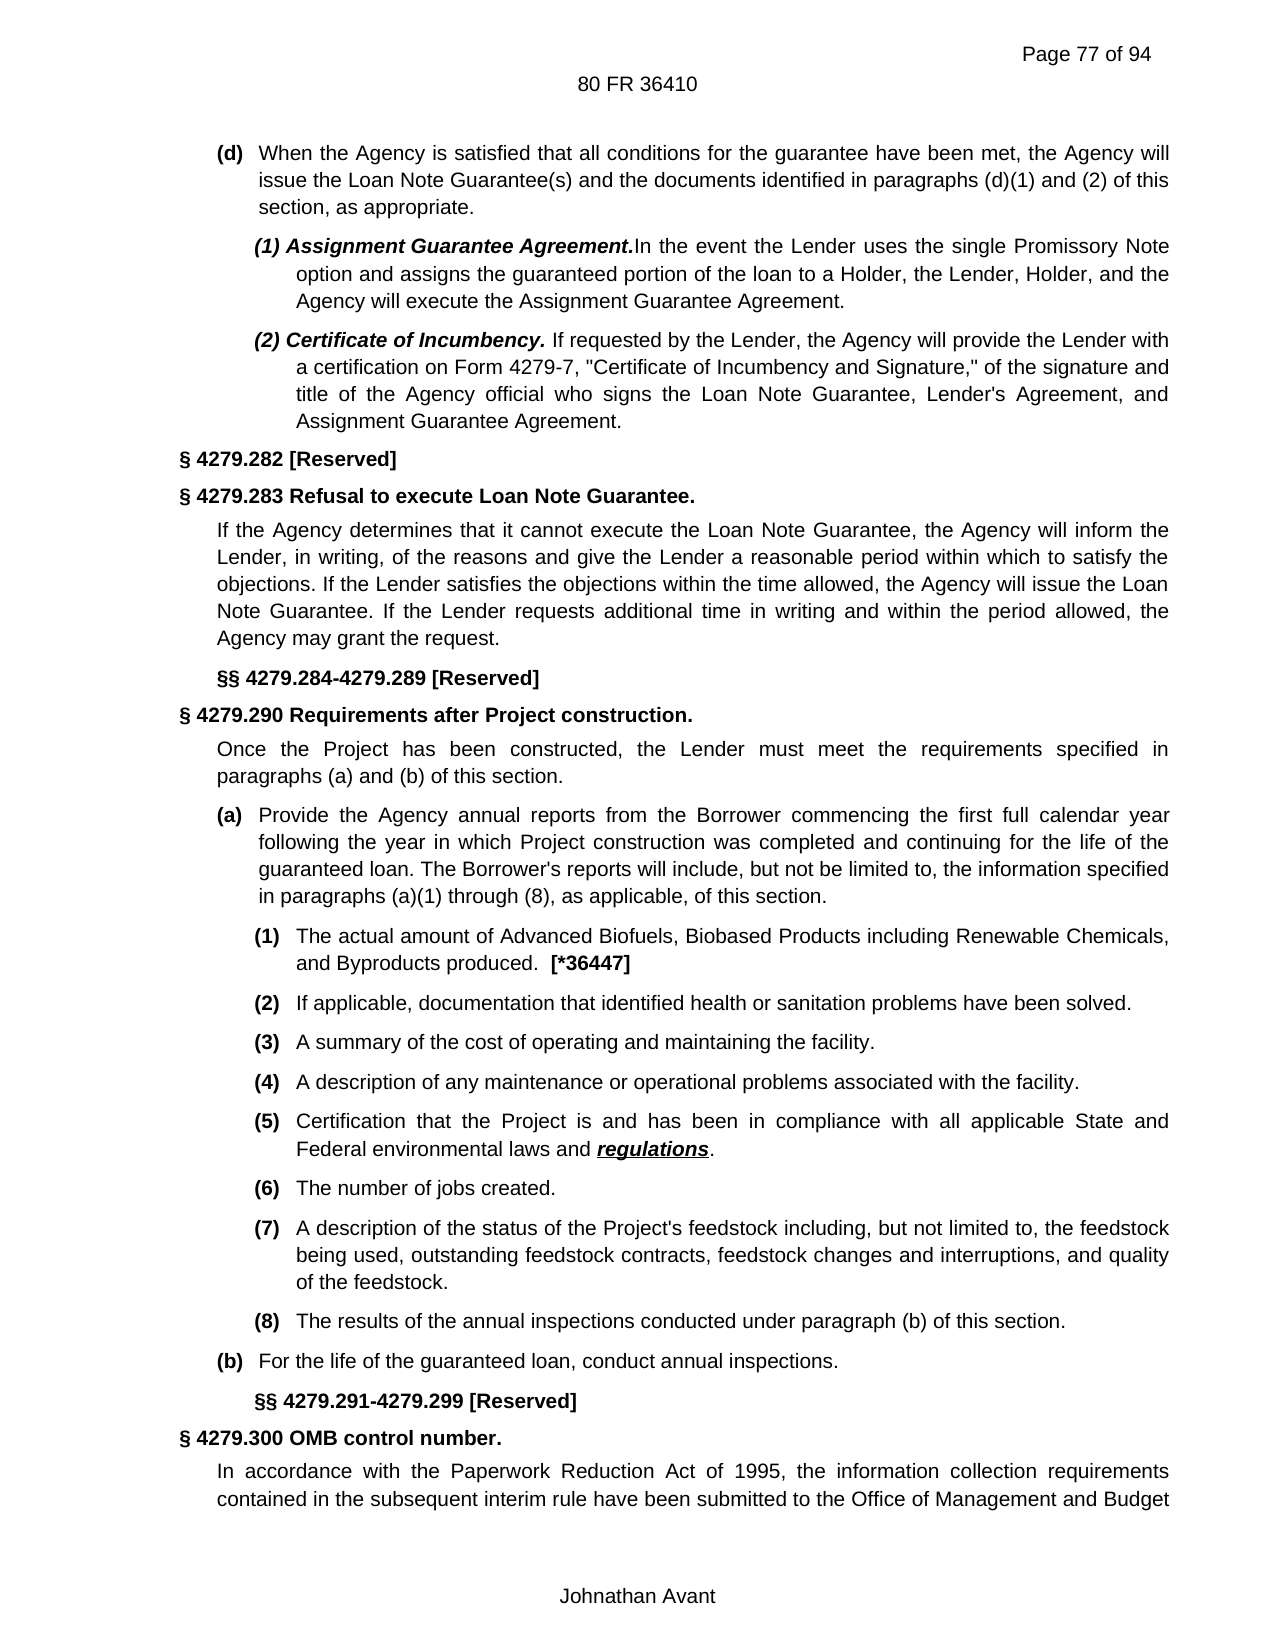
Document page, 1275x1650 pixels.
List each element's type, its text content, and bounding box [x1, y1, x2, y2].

list The results of the annual inspections conducted under paragraph (b) of this section. [254, 1306, 1171, 1333]
text If the Agency determines that it cannot execute the Loan Note Guarantee, the Agency will inform the Lender, in writing, of the reasons and give the Lender a reasonable period within which to satisfy the objections. If the Lender satisfies the objections within the time allowed, the Agency will issue the Loan Note Guarantee. If the Lender requests additional time in writing and within the period allowed, the Agency may grant the request. [217, 514, 1171, 650]
list Certification that the Project is and has been in compliance with all applicable State and Federal environmental laws and regulations. [254, 1106, 1171, 1160]
list The number of jobs created. [254, 1173, 1171, 1200]
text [217, 1456, 1171, 1510]
list ment.In the event the Lender uses the single Promissory Note option and assigns the guaranteed portion of the loan to a Holder, the Lender, Holder, and the Agency will execute the Assignment Guarantee Agreement. [254, 231, 1171, 312]
list Loan Note Guarantee. [179, 483, 1171, 508]
list For the life of the guaranteed loan, conduct annual inspections. [217, 1346, 1171, 1373]
list If requested by the Lender, the Agency will provide the Lender with a certification on Form 4279-7, "Certificate of Incumbency and Signature," of the signature and title of the Agency official who signs the Loan Note Guarantee, Lender's Agreement, and Assignment Guarantee Agreement. [254, 325, 1171, 433]
list A description of the status of the Project's feedstock including, but not limited to, the feedstock being used, outstanding feedstock contracts, feedstock changes and interruptions, and quality of the feedstock. [254, 1212, 1171, 1294]
list Provide the Agency annual reports from the Borrower commencing the first full calendar year following the year in which Project construction was completed and continuing for the life of the guaranteed loan. The Borrower's reports will include, but not be limited to, the information specified in paragraphs (a)(1) through (8), as applicable, of this section. [217, 800, 1171, 908]
list When the Agency is satisfied that all conditions for the guarantee have been met, the Agency will issue the Loan Note Guarantee(s) and the documents identified in paragraphs (d)(1) and (2) of this section, as appropriate. [217, 137, 1171, 219]
list A description of any maintenance or operational problems associated with the facility. [254, 1067, 1171, 1094]
list Project construction. [179, 702, 1171, 727]
text §§ 4279.284-4279.289 [Reserved] [217, 662, 1171, 689]
text §§ 4279.291-4279.299 [Reserved] [254, 1385, 1171, 1412]
list If applicable, documentation that identified health or sanitation problems have been solved. [254, 987, 1171, 1014]
text Once the Project has been constructed, the Lender must meet the requirements specified in paragraphs (a) and (b) of this section. [217, 733, 1171, 787]
list The actual amount of Advanced Biofuels, Biobased Products including Renewable Chemicals, and Byproducts produced. [*36447] [254, 921, 1171, 975]
list A summary of the cost of operating and maintaining the facility. [254, 1027, 1171, 1054]
